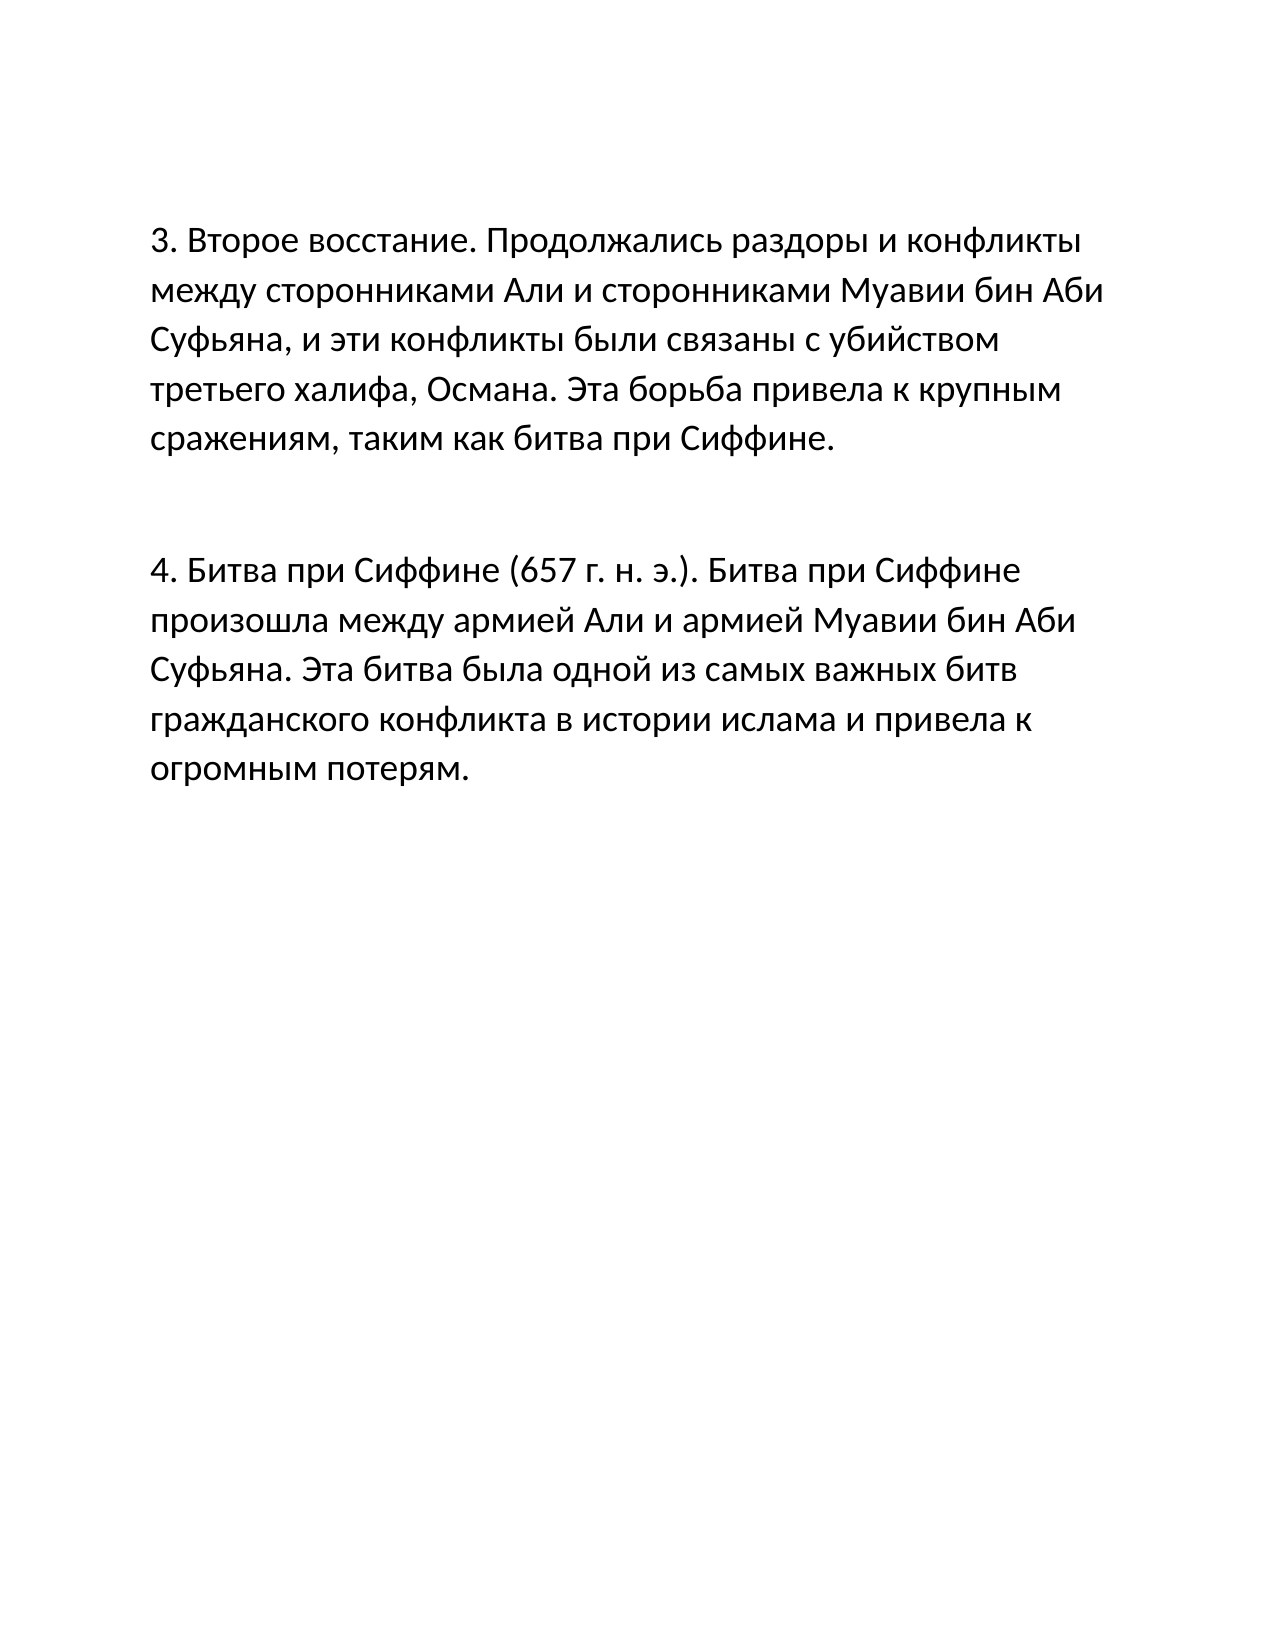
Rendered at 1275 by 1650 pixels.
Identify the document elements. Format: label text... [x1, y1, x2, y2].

text 4. Битва при Сиффине (657 г. н. э.). Битва при Сиффине произошла между армией Али и армией Муавии бин Аби Суфьяна. Эта битва была одной из самых важных битв гражданского конфликта в истории ислама и привела к огромным потерям. [150, 546, 1125, 790]
text 3. Второе восстание. Продолжались раздоры и конфликты между сторонниками Али и сторонниками Муавии бин Аби Суфьяна, и эти конфликты были связаны с убийством третьего халифа, Османа. Эта борьба привела к крупным сражениям, таким как битва при Сиффине. [150, 216, 1125, 460]
